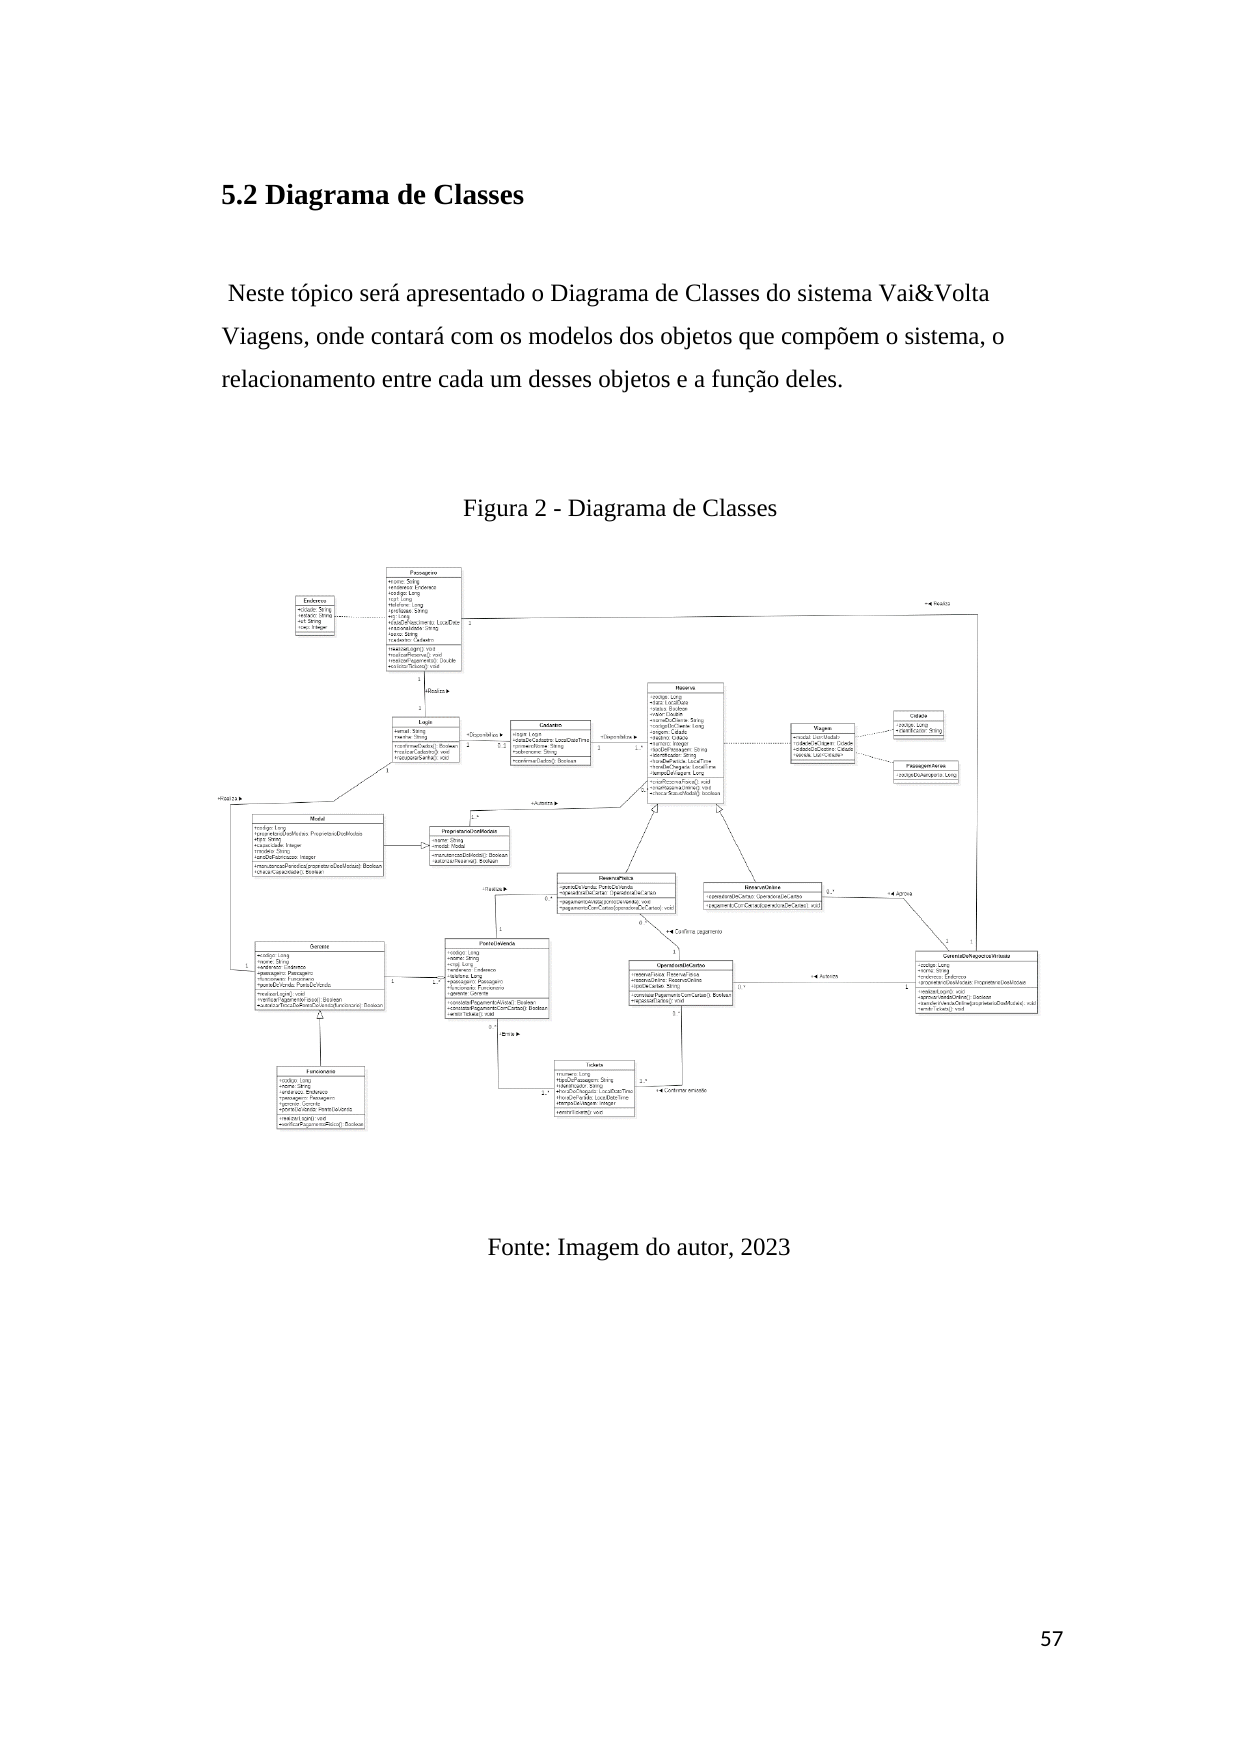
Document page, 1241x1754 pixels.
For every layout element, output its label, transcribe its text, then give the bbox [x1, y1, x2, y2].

text Neste tópico será apresentado o Diagrama de Classes do sistema Vai&Volta Viagens, onde contará com os modelos dos objetos que compõem o sistema, o relacionamento entre cada um desses objetos e a função deles. [221, 278, 1063, 393]
text 5.2 Diagrama de Classes [177, 177, 1063, 211]
text Figura 2 - Diagrama de Classes [177, 493, 1063, 522]
picture [177, 542, 1063, 1162]
list Fonte: Imagem do autor, 2023 [215, 1232, 1063, 1261]
